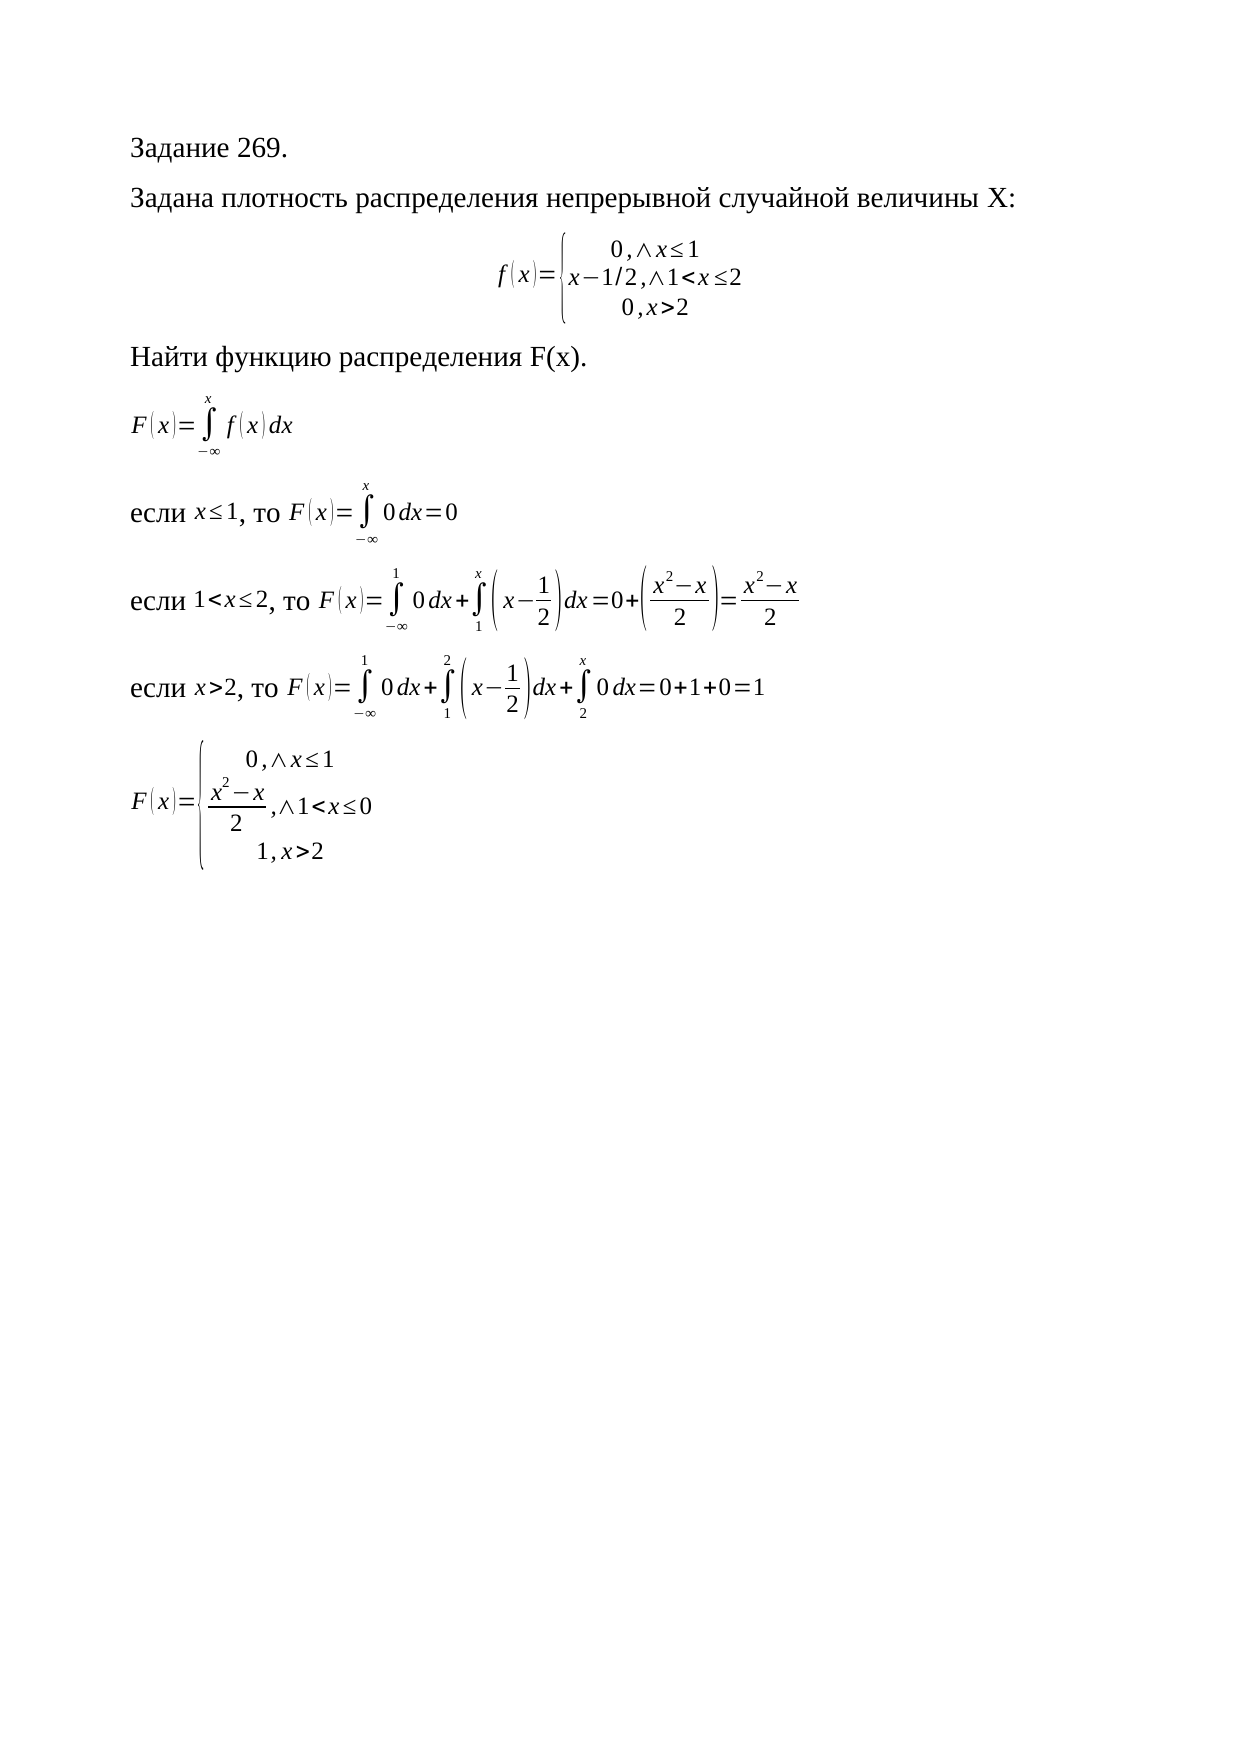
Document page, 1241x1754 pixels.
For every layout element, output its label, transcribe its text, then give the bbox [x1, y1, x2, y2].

text если , то [130, 477, 1110, 547]
text Найти функцию распределения F(x). [130, 339, 1110, 372]
text если , то [130, 652, 1110, 722]
text если , то [130, 564, 1110, 635]
text Задана плотность распределения непрерывной случайной величины X: [130, 180, 1110, 214]
text Задание 269. [130, 130, 1110, 163]
